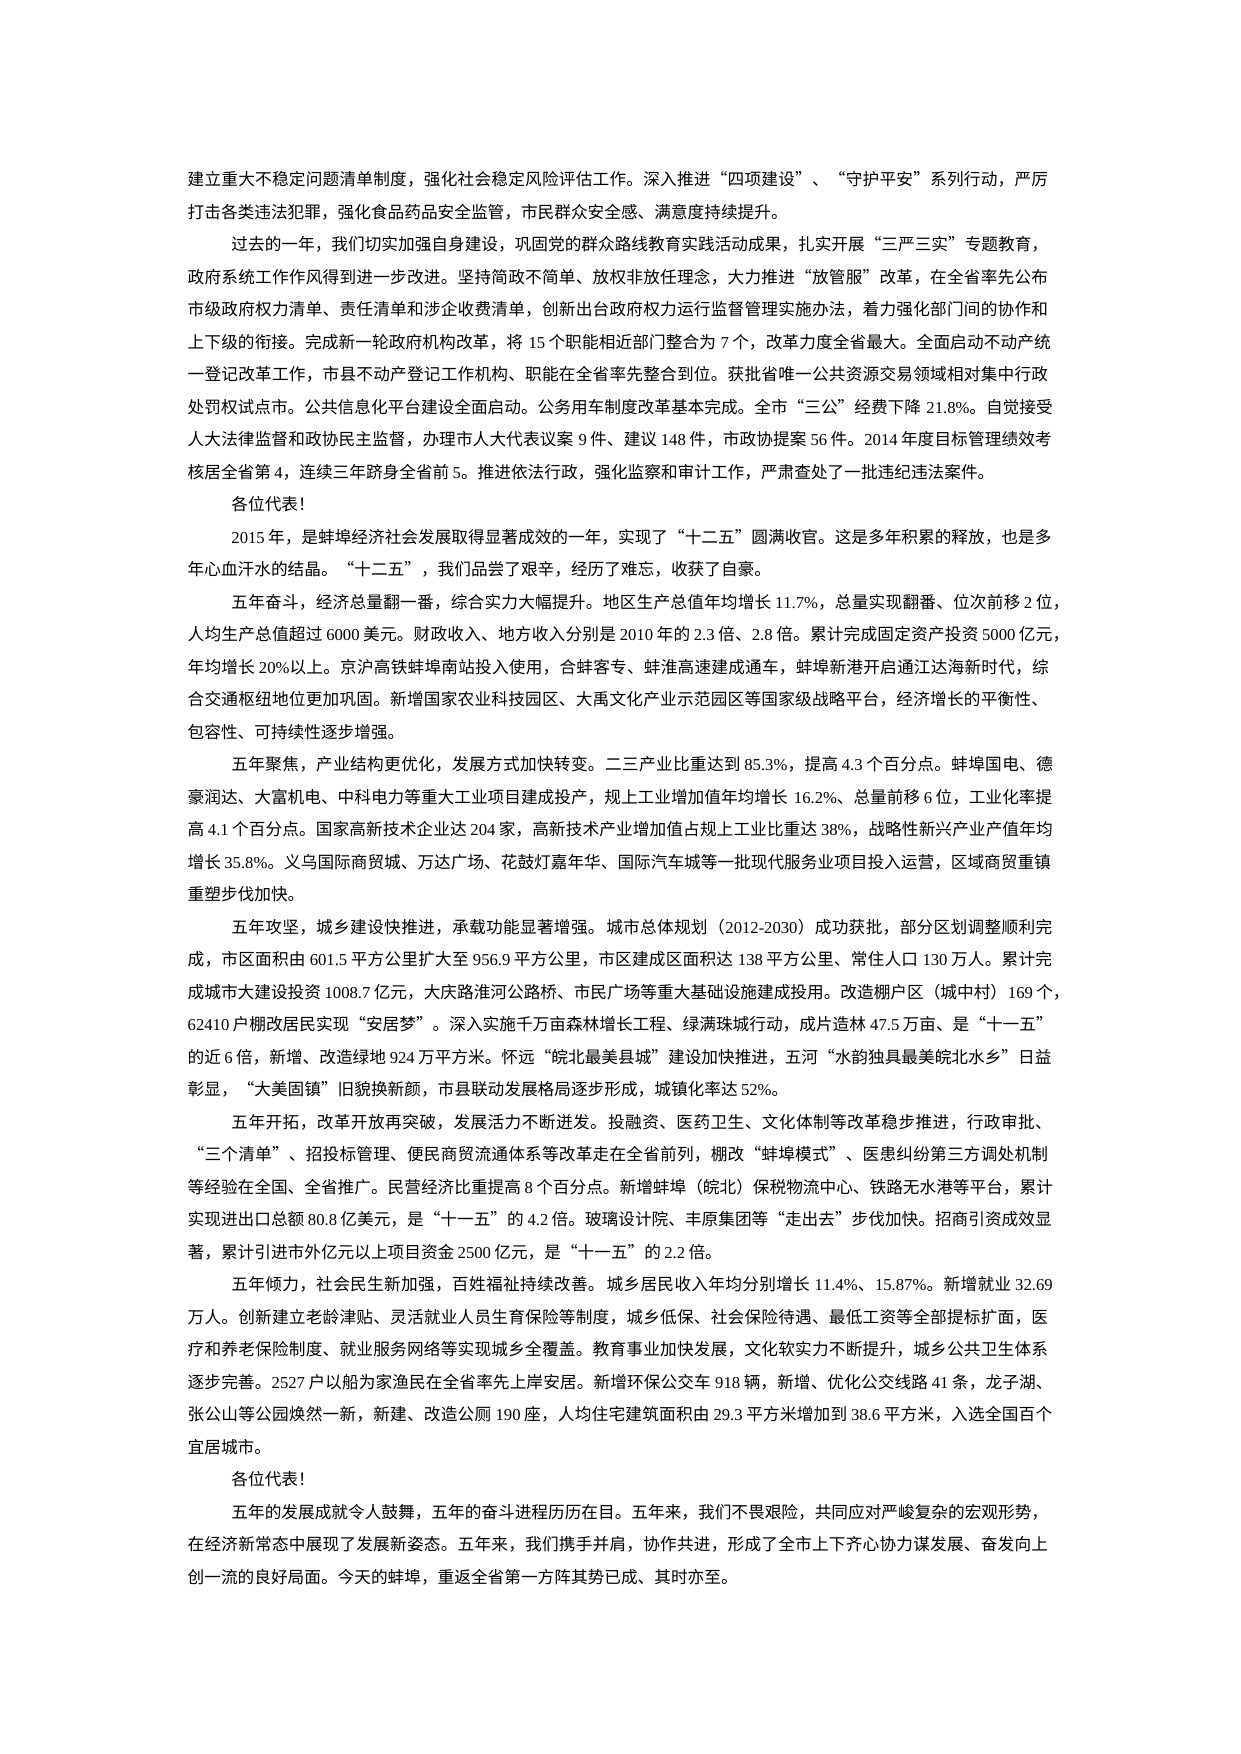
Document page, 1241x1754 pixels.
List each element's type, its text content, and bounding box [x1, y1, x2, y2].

text 五年开拓，改革开放再突破，发展活力不断迸发。投融资、医药卫生、文化体制等改革稳步推进，行政审批、“三个清单”、招投标管理、便民商贸流通体系等改革走在全省前列，棚改“蚌埠模式”、医患纠纷第三方调处机制等经验在全国、全省推广。民营经济比重提高8个百分点。新增蚌埠（皖北）保税物流中心、铁路无水港等平台，累计实现进出口总额80.8亿美元，是“十一五”的4.2倍。玻璃设计院、丰原集团等“走出去”步伐加快。招商引资成效显著，累计引进市外亿元以上项目资金2500亿元，是“十一五”的2.2倍。 [187, 1104, 1053, 1267]
text 过去的一年，我们切实加强自身建设，巩固党的群众路线教育实践活动成果，扎实开展“三严三实”专题教育，政府系统工作作风得到进一步改进。坚持简政不简单、放权非放任理念，大力推进“放管服”改革，在全省率先公布市级政府权力清单、责任清单和涉企收费清单，创新出台政府权力运行监督管理实施办法，着力强化部门间的协作和上下级的衔接。完成新一轮政府机构改革，将15个职能相近部门整合为7个，改革力度全省最大。全面启动不动产统一登记改革工作，市县不动产登记工作机构、职能在全省率先整合到位。获批省唯一公共资源交易领域相对集中行政处罚权试点市。公共信息化平台建设全面启动。公务用车制度改革基本完成。全市“三公”经费下降21.8%。自觉接受人大法律监督和政协民主监督，办理市人大代表议案9件、建议148件，市政协提案56件。2014年度目标管理绩效考核居全省第4，连续三年跻身全省前5。推进依法行政，强化监察和审计工作，严肃查处了一批违纪违法案件。 [187, 227, 1053, 487]
text 五年的发展成就令人鼓舞，五年的奋斗进程历历在目。五年来，我们不畏艰险，共同应对严峻复杂的宏观形势，在经济新常态中展现了发展新姿态。五年来，我们携手并肩，协作共进，形成了全市上下齐心协力谋发展、奋发向上创一流的良好局面。今天的蚌埠，重返全省第一方阵其势已成、其时亦至。 [187, 1494, 1053, 1592]
text 五年攻坚，城乡建设快推进，承载功能显著增强。城市总体规划（2012-2030）成功获批，部分区划调整顺利完成，市区面积由601.5平方公里扩大至956.9平方公里，市区建成区面积达138平方公里、常住人口130万人。累计完成城市大建设投资1008.7亿元，大庆路淮河公路桥、市民广场等重大基础设施建成投用。改造棚户区（城中村）169个，62410户棚改居民实现“安居梦”。深入实施千万亩森林增长工程、绿满珠城行动，成片造林47.5万亩、是“十一五”的近6倍，新增、改造绿地924万平方米。怀远“皖北最美县城”建设加快推进，五河“水韵独具最美皖北水乡”日益彰显，“大美固镇”旧貌换新颜，市县联动发展格局逐步形成，城镇化率达52%。 [187, 909, 1053, 1104]
text 五年奋斗，经济总量翻一番，综合实力大幅提升。地区生产总值年均增长11.7%，总量实现翻番、位次前移2位，人均生产总值超过6000美元。财政收入、地方收入分别是2010年的2.3倍、2.8倍。累计完成固定资产投资5000亿元，年均增长20%以上。京沪高铁蚌埠南站投入使用，合蚌客专、蚌淮高速建成通车，蚌埠新港开启通江达海新时代，综合交通枢纽地位更加巩固。新增国家农业科技园区、大禹文化产业示范园区等国家级战略平台，经济增长的平衡性、包容性、可持续性逐步增强。 [187, 584, 1053, 747]
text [187, 162, 1053, 227]
text 2015年，是蚌埠经济社会发展取得显著成效的一年，实现了“十二五”圆满收官。这是多年积累的释放，也是多年心血汗水的结晶。“十二五”，我们品尝了艰辛，经历了难忘，收获了自豪。 [187, 519, 1053, 584]
text 五年倾力，社会民生新加强，百姓福祉持续改善。城乡居民收入年均分别增长11.4%、15.87%。新增就业32.69万人。创新建立老龄津贴、灵活就业人员生育保险等制度，城乡低保、社会保险待遇、最低工资等全部提标扩面，医疗和养老保险制度、就业服务网络等实现城乡全覆盖。教育事业加快发展，文化软实力不断提升，城乡公共卫生体系逐步完善。2527户以船为家渔民在全省率先上岸安居。新增环保公交车918辆，新增、优化公交线路41条，龙子湖、张公山等公园焕然一新，新建、改造公厕190座，人均住宅建筑面积由29.3平方米增加到38.6平方米，入选全国百个宜居城市。 [187, 1267, 1053, 1462]
text 各位代表！ [187, 1462, 1053, 1494]
text 五年聚焦，产业结构更优化，发展方式加快转变。二三产业比重达到85.3%，提高4.3个百分点。蚌埠国电、德豪润达、大富机电、中科电力等重大工业项目建成投产，规上工业增加值年均增长16.2%、总量前移6位，工业化率提高4.1个百分点。国家高新技术企业达204家，高新技术产业增加值占规上工业比重达38%，战略性新兴产业产值年均增长35.8%。义乌国际商贸城、万达广场、花鼓灯嘉年华、国际汽车城等一批现代服务业项目投入运营，区域商贸重镇重塑步伐加快。 [187, 747, 1053, 909]
text 各位代表！ [187, 487, 1053, 519]
